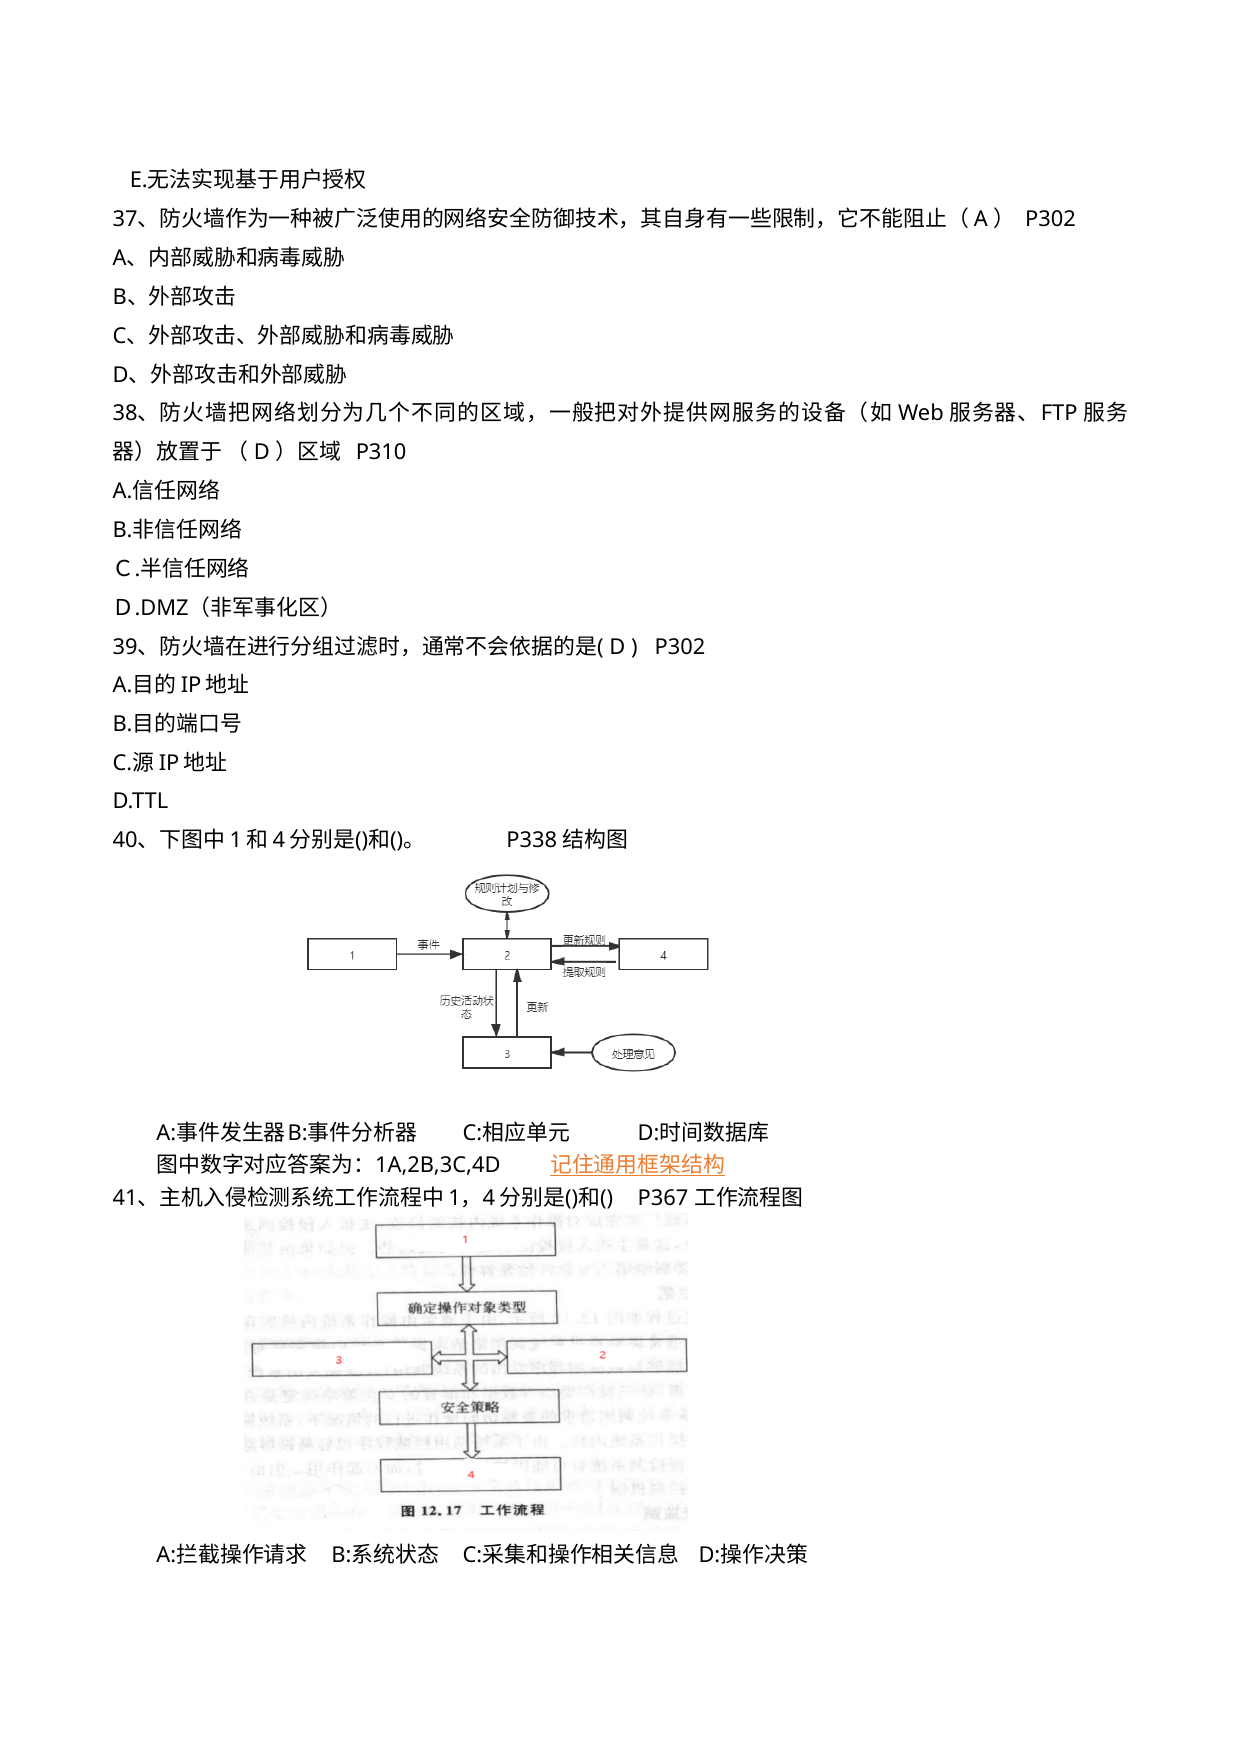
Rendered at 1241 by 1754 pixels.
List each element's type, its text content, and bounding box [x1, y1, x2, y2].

list E.无法实现基于用户授权 [112, 162, 1128, 194]
list 防火墙作为一种被广泛使用的网络安全防御技术，其自身有一些限制，它不能阻止（ A ） P302 [112, 201, 1128, 233]
list B、外部攻击 [112, 278, 1128, 311]
text 图中数字对应答案为：1A,2B,3C,4D 记住通用框架结构 [112, 1147, 1128, 1180]
text A:事件发生器 B:事件分析器 C:相应单元 D:时间数据库 [112, 1115, 1128, 1147]
list A、内部威胁和病毒威胁 [112, 240, 1128, 272]
list C、外部攻击、外部威胁和病毒威胁 [112, 317, 1128, 350]
list A.目的IP地址 [112, 667, 1128, 700]
list D、外部攻击和外部威胁 [112, 356, 1128, 389]
list B.非信任网络 [112, 512, 1128, 544]
text A:拦截操作请求 B:系统状态 C:采集和操作相关信息 D:操作决策 [112, 1537, 1128, 1570]
picture [243, 1212, 689, 1531]
list D.TTL [112, 784, 1128, 816]
list Ｃ.半信任网络 [112, 551, 1128, 583]
list 主机入侵检测系统工作流程中1，4分别是()和() P367 工作流程图 [112, 1180, 1128, 1212]
list 下图中1和4分别是()和()。 P338 结构图 [112, 822, 1128, 855]
picture [287, 854, 728, 1091]
list Ｄ.DMZ（非军事化区） [112, 589, 1128, 622]
list C.源IP地址 [112, 745, 1128, 777]
list B.目的端口号 [112, 706, 1128, 738]
list 防火墙在进行分组过滤时，通常不会依据的是( D ) P302 [112, 628, 1128, 661]
list A.信任网络 [112, 473, 1128, 505]
list 防火墙把网络划分为几个不同的区域，一般把对外提供网服务的设备（如Web服务器、FTP服务器）放置于 （ D ）区域 P310 [112, 395, 1128, 467]
